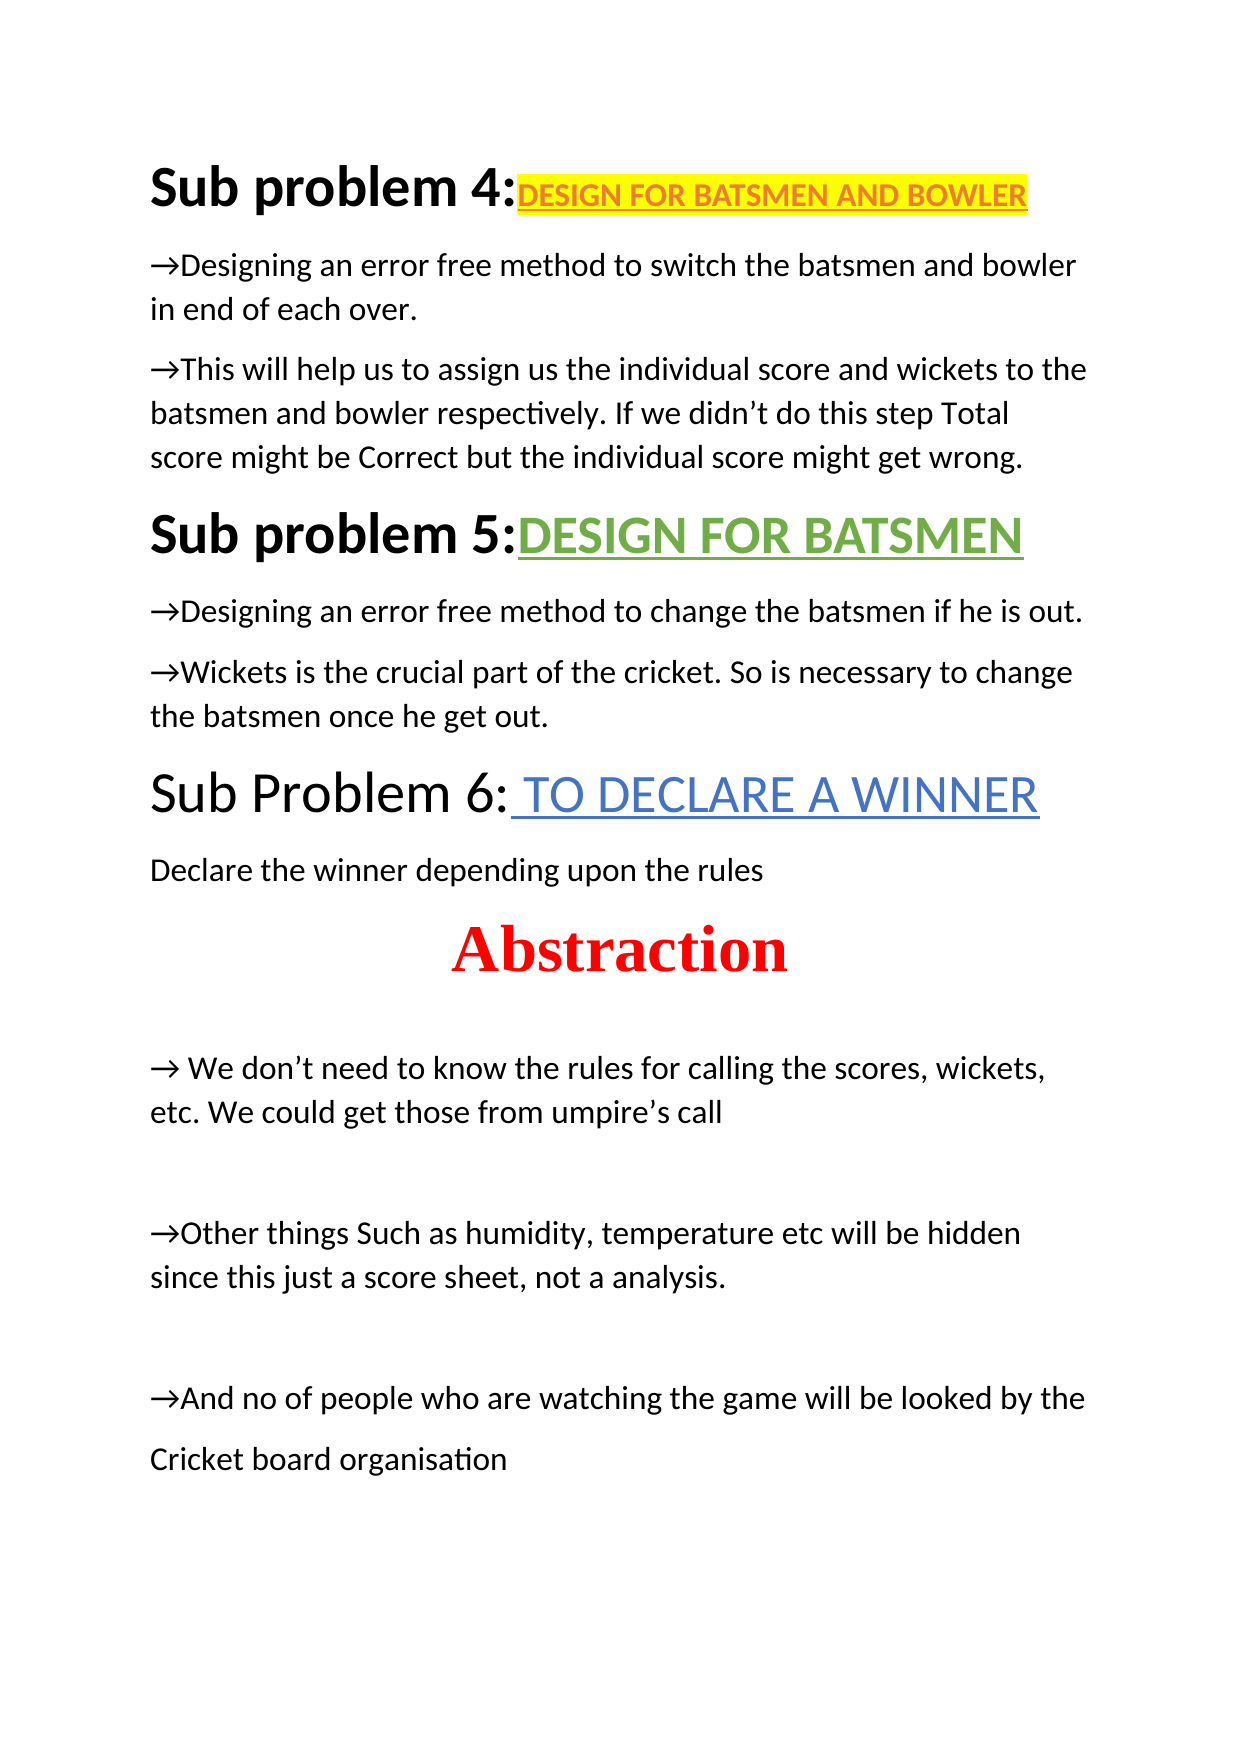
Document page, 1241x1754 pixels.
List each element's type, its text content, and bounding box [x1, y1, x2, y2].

text Declare the winner depending upon the rules [150, 849, 1090, 890]
text Cricket board organisation [150, 1438, 1090, 1479]
text Abstraction [150, 909, 1090, 986]
text →Designing an error free method to switch the batsmen and bowler in end of each over. [150, 243, 1090, 328]
text Sub problem 5:DESIGN FOR BATSMEN [150, 497, 1090, 568]
text Sub Problem 6: TO DECLARE A WINNER [150, 755, 1090, 827]
text Sub problem 4:DESIGN FOR BATSMEN AND BOWLER [150, 150, 1090, 221]
text →Other things Such as humidity, temperature etc will be hidden since this just a score sheet, not a analysis. [150, 1212, 1090, 1297]
text → We don’t need to know the rules for calling the scores, wickets, etc. We could get those from umpire’s call [150, 1047, 1090, 1132]
text →And no of people who are watching the game will be looked by the [150, 1377, 1090, 1418]
text →This will help us to assign us the individual score and wickets to the batsmen and bowler respectively. If we didn’t do this step Total score might be Correct but the individual score might get wrong. [150, 348, 1090, 477]
text →Designing an error free method to change the batsmen if he is out. [150, 590, 1090, 631]
text →Wickets is the crucial part of the cricket. So is necessary to change the batsmen once he get out. [150, 651, 1090, 736]
